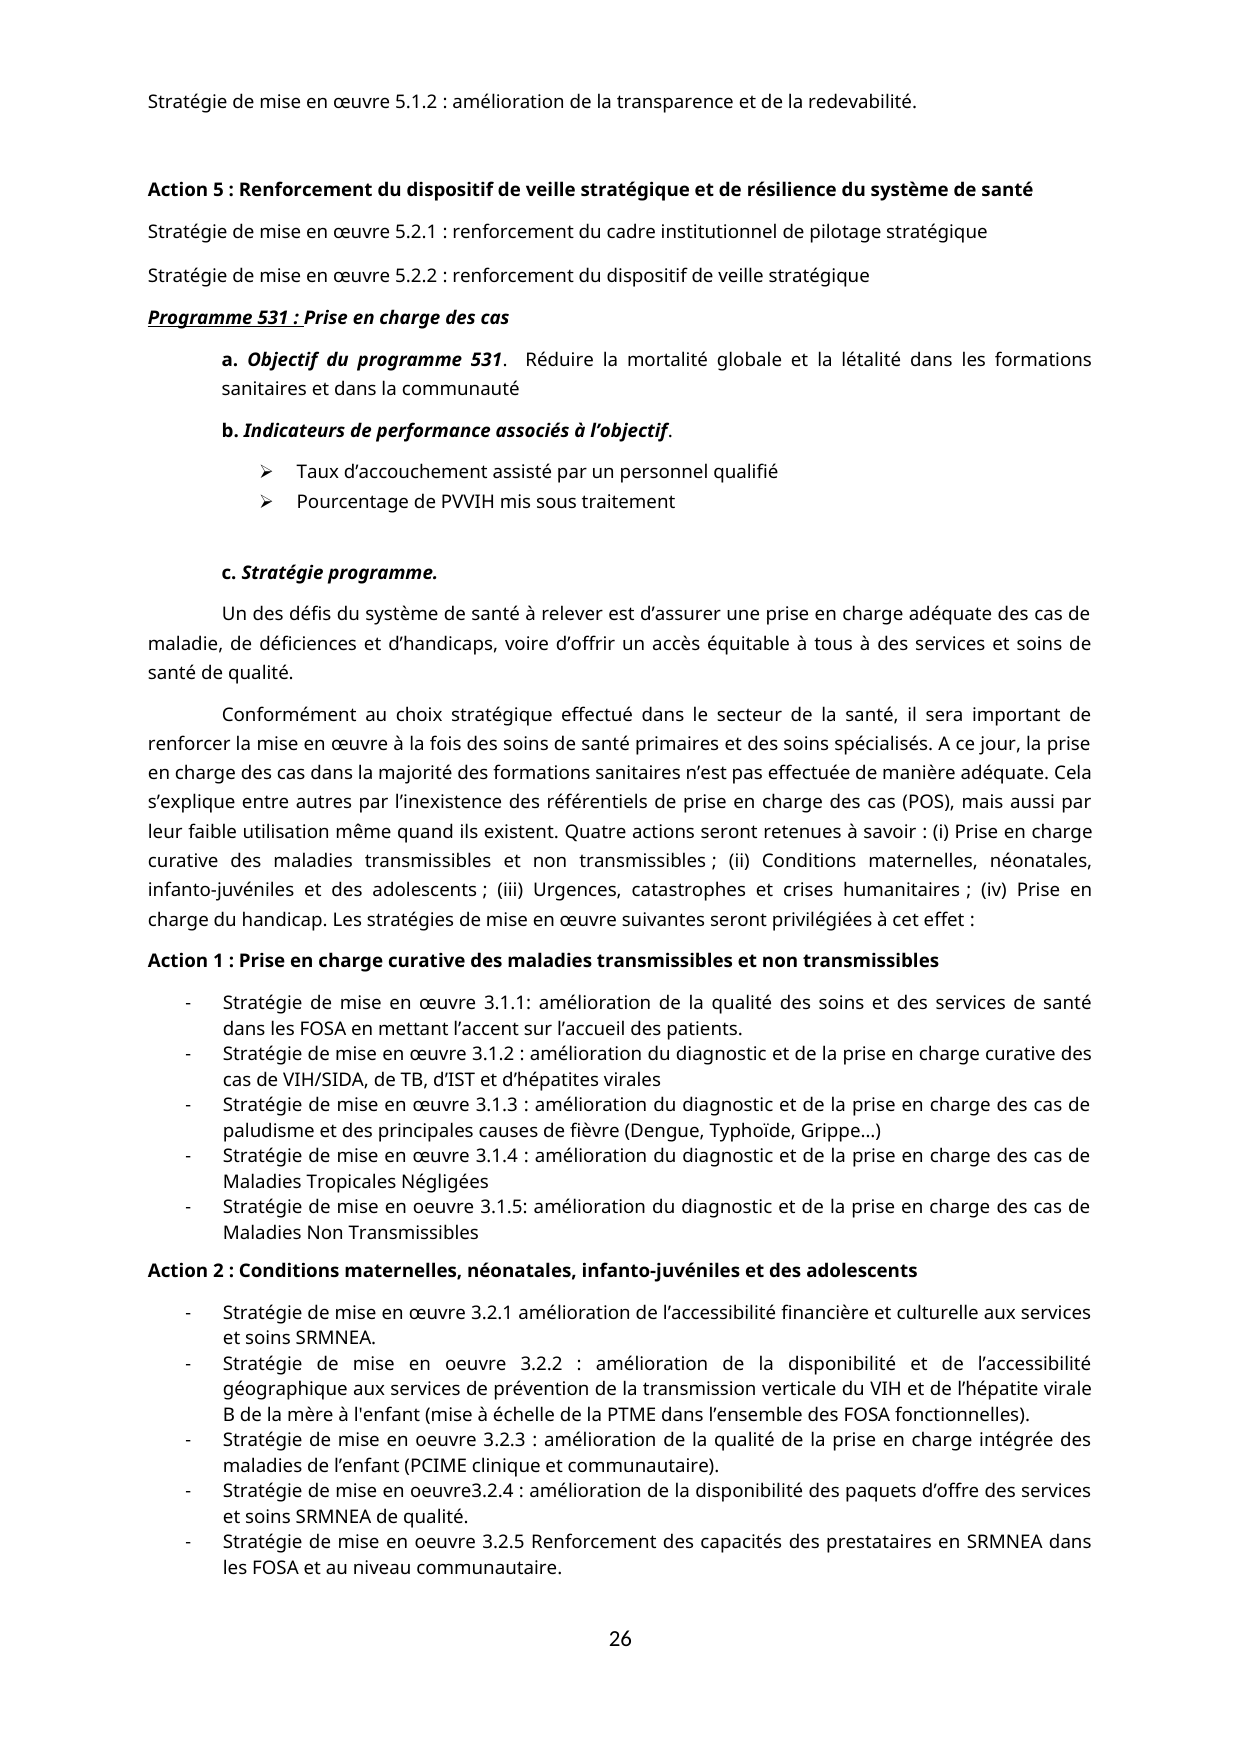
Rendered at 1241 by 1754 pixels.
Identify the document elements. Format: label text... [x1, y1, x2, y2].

list Stratégie de mise en œuvre 3.2.1 amélioration de l’accessibilité financière et culturelle aux services et soins SRMNEA. [185, 1299, 1092, 1350]
text Un des défis du système de santé à relever est d’assurer une prise en charge adéquate des cas de maladie, de déficiences et d’handicaps, voire d’offrir un accès équitable à tous à des services et soins de santé de qualité. [148, 601, 1092, 685]
text Stratégie de mise en œuvre 5.2.2 : renforcement du dispositif de veille stratégique [148, 262, 1092, 288]
text Action 2 : Conditions maternelles, néonatales, infanto-juvéniles et des adolescents [148, 1257, 1092, 1283]
text Action 5 : Renforcement du dispositif de veille stratégique et de résilience du système de santé [148, 176, 1092, 202]
list Stratégie de mise en oeuvre 3.2.5 Renforcement des capacités des prestataires en SRMNEA dans les FOSA et au niveau communautaire. [185, 1529, 1092, 1580]
list Stratégie de mise en œuvre 3.1.1: amélioration de la qualité des soins et des services de santé dans les FOSA en mettant l’accent sur l’accueil des patients. [185, 989, 1092, 1041]
list Pourcentage de PVVIH mis sous traitement [259, 488, 1092, 513]
list Stratégie de mise en œuvre 3.1.4 : amélioration du diagnostic et de la prise en charge des cas de Maladies Tropicales Négligées [185, 1143, 1092, 1194]
list Stratégie de mise en oeuvre 3.1.5: amélioration du diagnostic et de la prise en charge des cas de Maladies Non Transmissibles [185, 1194, 1092, 1245]
text c. Stratégie programme. [221, 559, 1092, 584]
text Programme 531 : Prise en charge des cas [148, 304, 1092, 329]
list Stratégie de mise en oeuvre3.2.4 : amélioration de la disponibilité des paquets d’offre des services et soins SRMNEA de qualité. [185, 1478, 1092, 1529]
list Stratégie de mise en oeuvre 3.2.2 : amélioration de la disponibilité et de l’accessibilité géographique aux services de prévention de la transmission verticale du VIH et de l’hépatite virale B de la mère à l'enfant (mise à échelle de la PTME dans l’ensemble des FOSA fonctionnelles). [185, 1350, 1092, 1427]
text Stratégie de mise en œuvre 5.1.2 : amélioration de la transparence et de la redevabilité. [148, 89, 1092, 114]
text a. Objectif du programme 531. Réduire la mortalité globale et la létalité dans les formations sanitaires et dans la communauté [221, 346, 1092, 401]
list Stratégie de mise en œuvre 3.1.3 : amélioration du diagnostic et de la prise en charge des cas de paludisme et des principales causes de fièvre (Dengue, Typhoïde, Grippe…) [185, 1092, 1092, 1143]
list Stratégie de mise en oeuvre 3.2.3 : amélioration de la qualité de la prise en charge intégrée des maladies de l’enfant (PCIME clinique et communautaire). [185, 1427, 1092, 1478]
text Conformément au choix stratégique effectué dans le secteur de la santé, il sera important de renforcer la mise en œuvre à la fois des soins de santé primaires et des soins spécialisés. A ce jour, la prise en charge des cas dans la majorité des formations sanitaires n’est pas effectuée de manière adéquate. Cela s’explique entre autres par l’inexistence des référentiels de prise en charge des cas (POS), mais aussi par leur faible utilisation même quand ils existent. Quatre actions seront retenues à savoir : (i) Prise en charge curative des maladies transmissibles et non transmissibles ; (ii) Conditions maternelles, néonatales, infanto-juvéniles et des adolescents ; (iii) Urgences, catastrophes et crises humanitaires ; (iv) Prise en charge du handicap. Les stratégies de mise en œuvre suivantes seront privilégiées à cet effet : [148, 701, 1092, 931]
text Action 1 : Prise en charge curative des maladies transmissibles et non transmissibles [148, 948, 1092, 973]
text b. Indicateurs de performance associés à l’objectif. [221, 417, 1092, 442]
list Taux d’accouchement assisté par un personnel qualifié [259, 459, 1092, 484]
list Stratégie de mise en œuvre 3.1.2 : amélioration du diagnostic et de la prise en charge curative des cas de VIH/SIDA, de TB, d’IST et d’hépatites virales [185, 1041, 1092, 1092]
text Stratégie de mise en œuvre 5.2.1 : renforcement du cadre institutionnel de pilotage stratégique [148, 218, 1092, 244]
